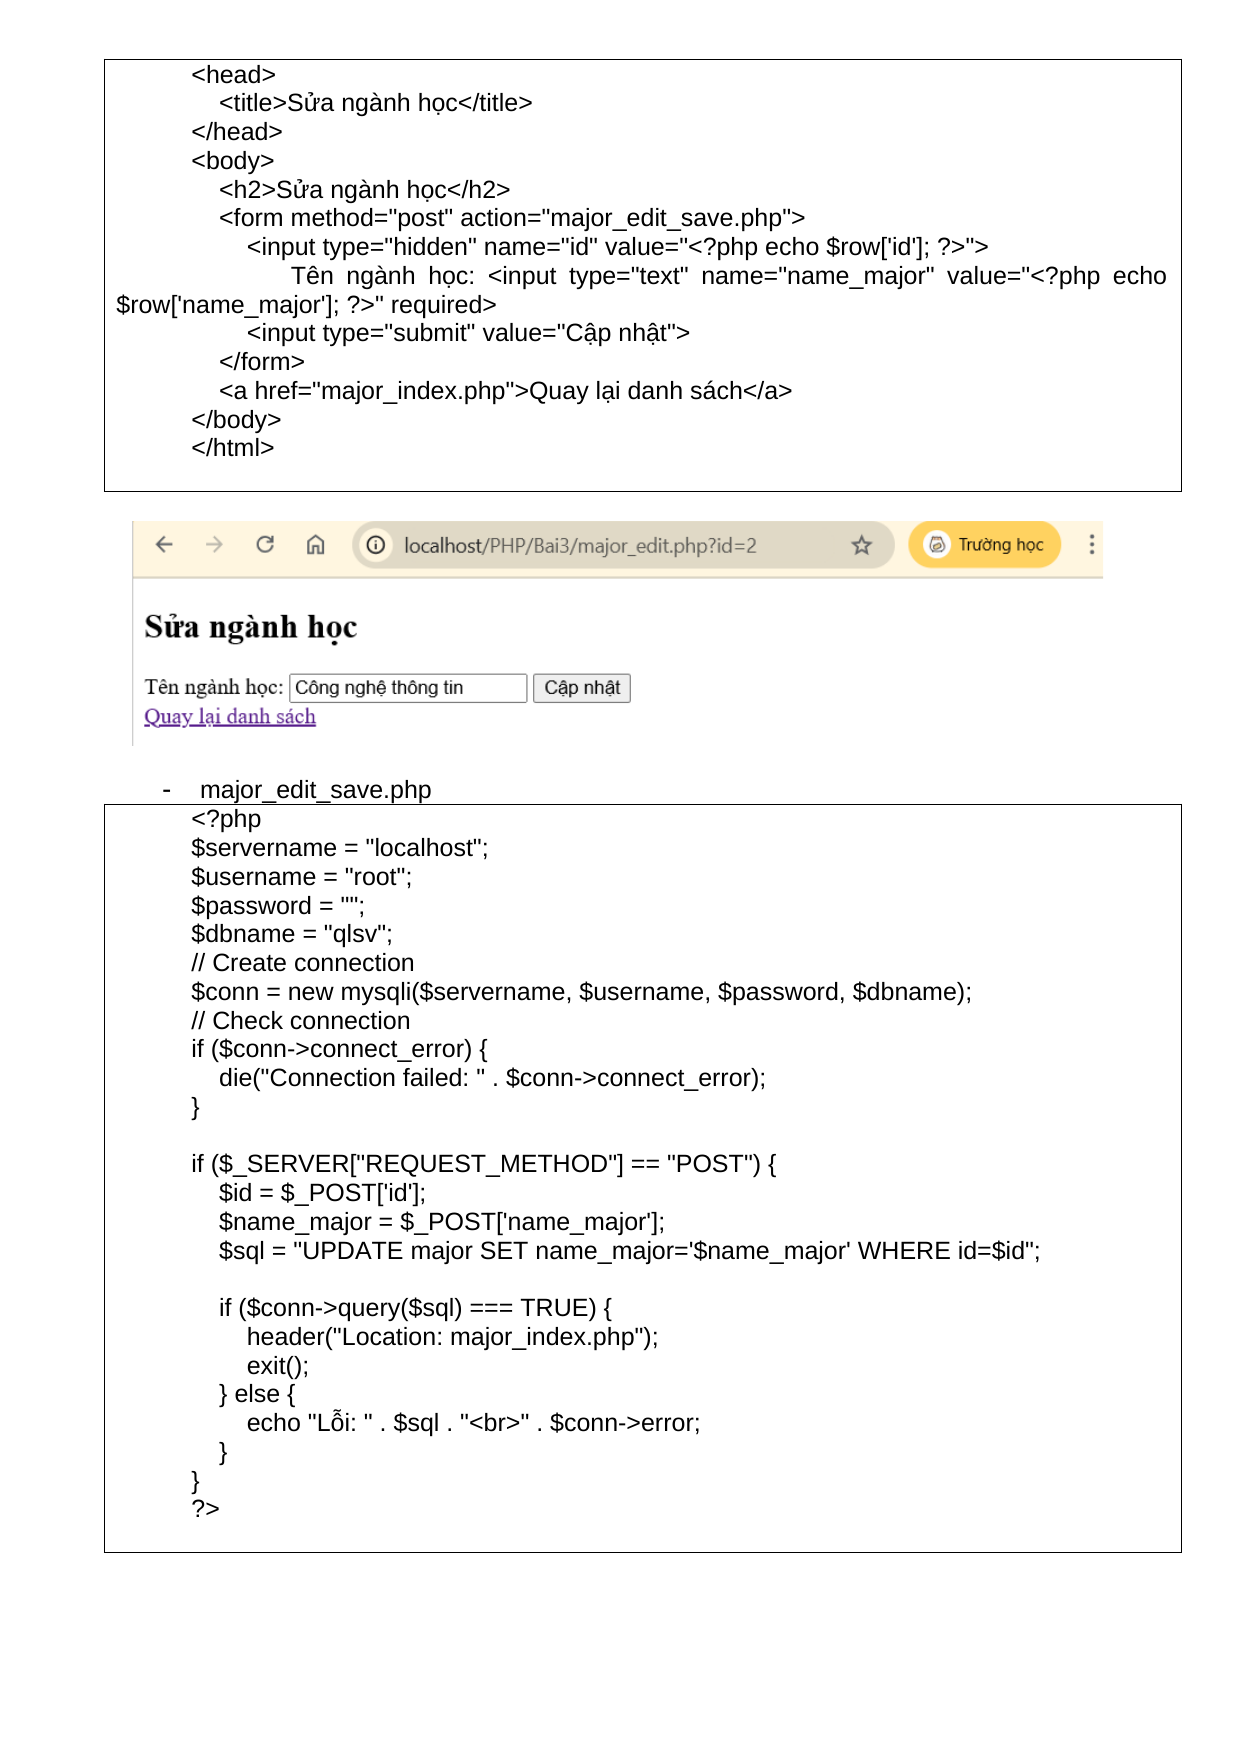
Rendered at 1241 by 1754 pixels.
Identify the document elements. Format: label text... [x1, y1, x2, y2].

picture [132, 521, 1104, 746]
list major_edit_save.php [162, 774, 1167, 803]
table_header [105, 60, 1181, 491]
table_header <?php $servername = "localhost"; $username = "root"; $password = ""; $dbname = "qlsv"; // Create connection $conn = new mysqli($servername, $username, $password, $dbname); // Check connection if ($conn->connect_error) { die("Connection failed: " . $conn->connect_error); } if ($_SERVER["REQUEST_METHOD"] == "POST") { $id = $_POST['id']; $name_major = $_POST['name_major']; $sql = "UPDATE major SET name_major='$name_major' WHERE id=$id"; if ($conn->query($sql) === TRUE) { header("Location: major_index.php"); exit(); } else { echo "Lỗi: " . $sql . "<br>" . $conn->error; } } ?> [105, 805, 1181, 1552]
